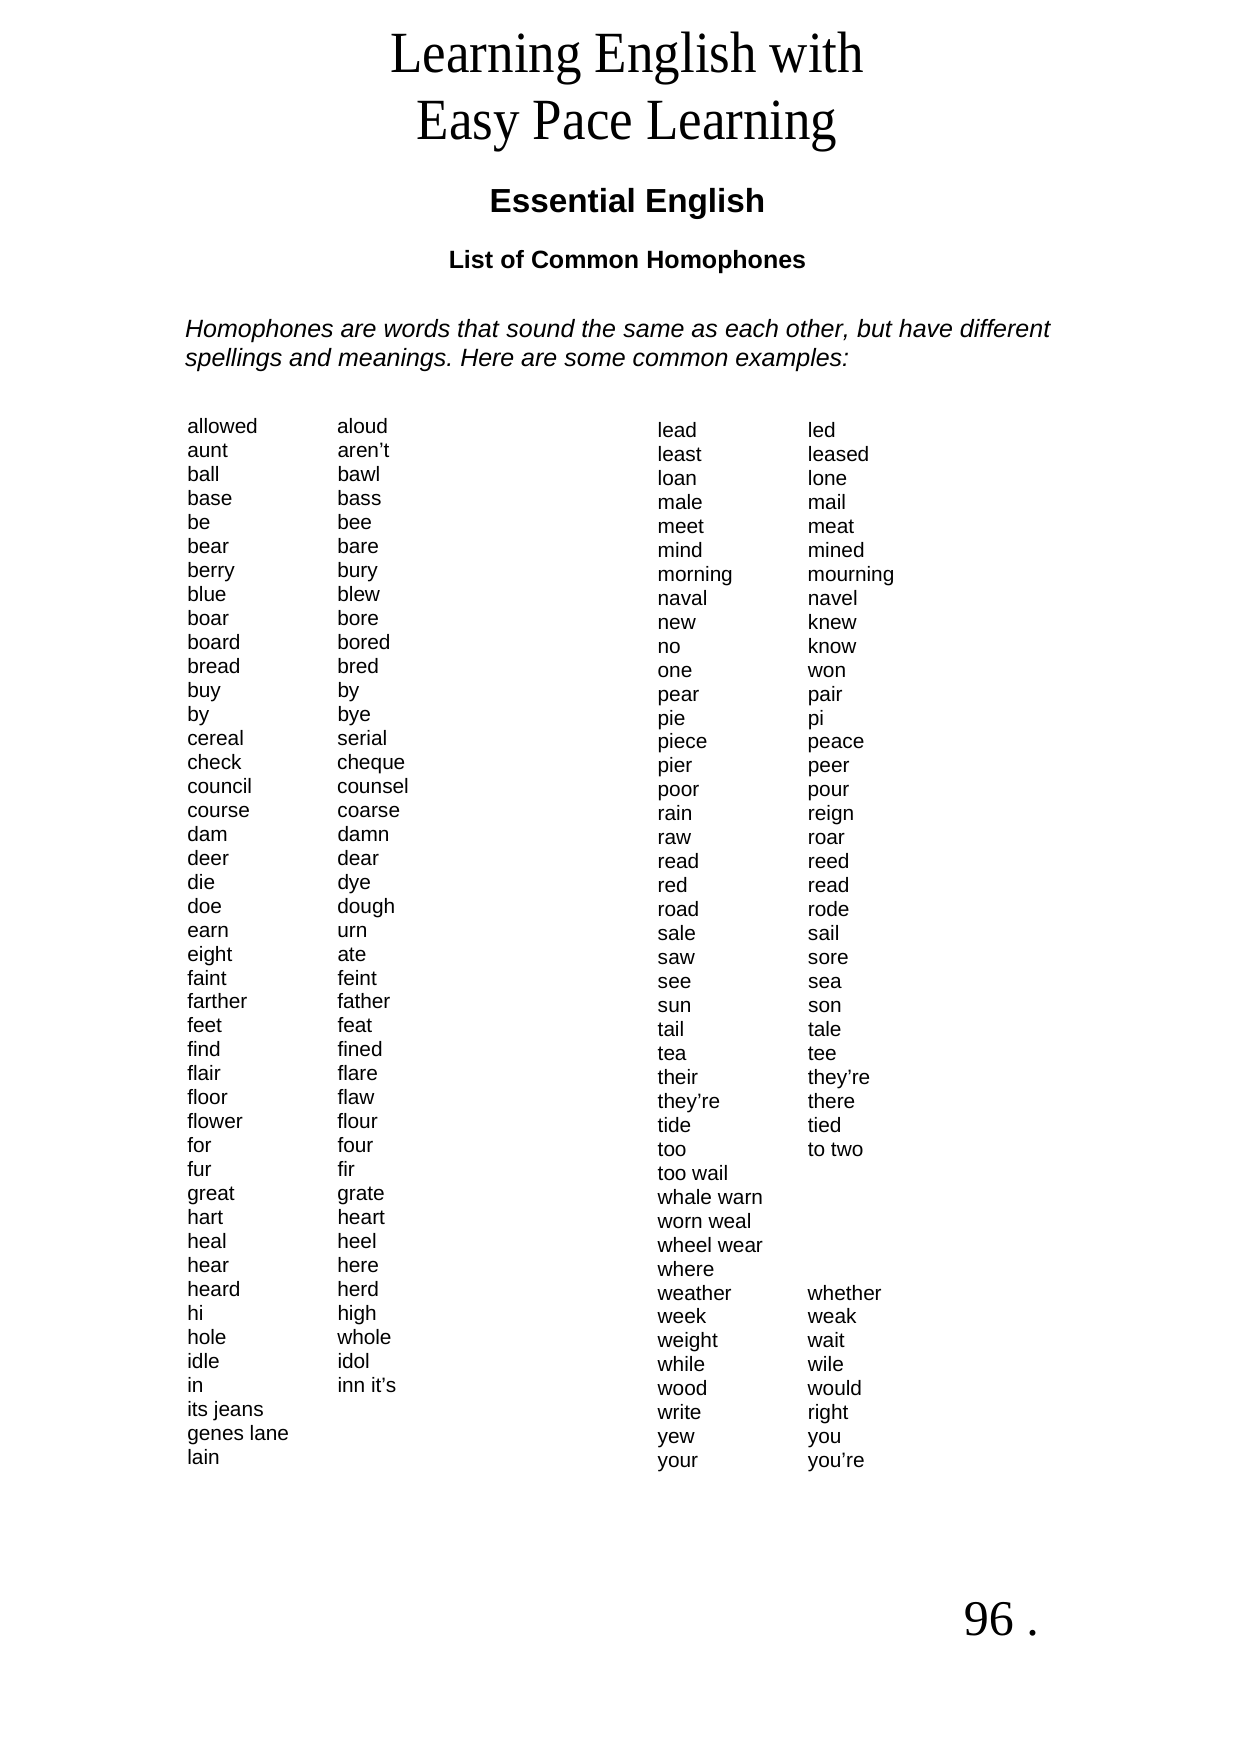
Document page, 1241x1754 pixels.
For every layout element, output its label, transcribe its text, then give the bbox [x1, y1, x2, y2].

text fur fir great grate hart heart heal heel hear here heard herd hi high [187, 1157, 388, 1325]
text yew you your you’re [657, 1424, 868, 1472]
text die dye doe dough earn urn eight ate faint feint farther father feet feat find fined flair flare floor flaw flower flour for four [187, 869, 399, 1157]
text morning mourning naval navel [657, 562, 898, 609]
text their they’re they’re there tide tied [657, 1065, 874, 1137]
text in inn it’s its jeans genes lane lain [187, 1373, 397, 1468]
text new knew no know one won pear pair pie pi piece peace pier peer poor pour rain reign raw roar read reed red read road rode sale sail saw sore see sea sun son tail tale tea tee [657, 609, 868, 1065]
text allowed aloud aunt aren’t ball bawl base bass be bee bear bare berry bury blue blew boar bore board bored bread bred buy by [187, 414, 394, 702]
text by bye cereal serial check cheque council counsel course coarse dam damn deer dear [187, 702, 412, 869]
text hole whole idle idol [187, 1325, 395, 1373]
text too to two too wail whale warn worn weal wheel wear where [657, 1137, 868, 1280]
text lead led least leased loan lone male mail meet meat mind mined [657, 418, 873, 562]
text spellings and meanings. Here are some common examples: [185, 343, 1065, 371]
text weather whether week weak weight wait while wile wood would write right [657, 1280, 886, 1424]
